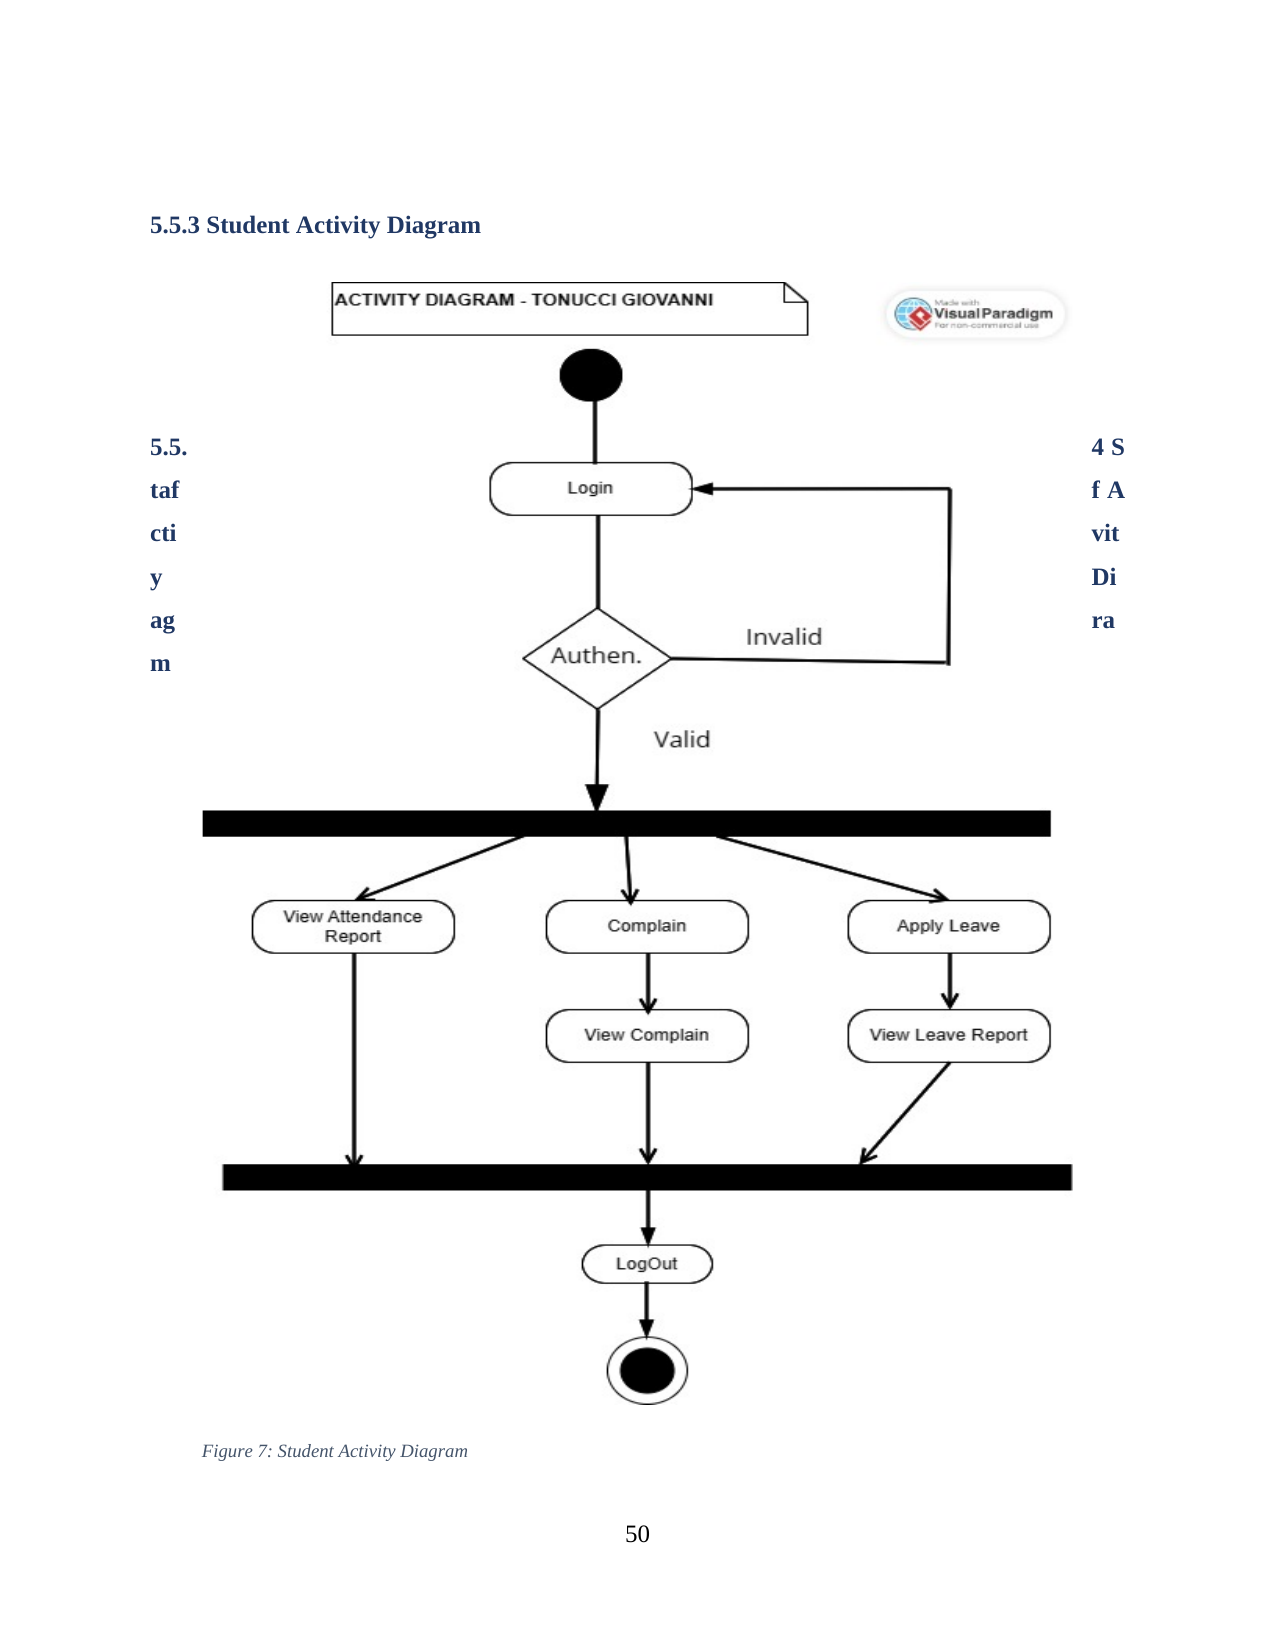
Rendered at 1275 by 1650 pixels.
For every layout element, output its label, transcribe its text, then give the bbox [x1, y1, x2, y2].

picture [202, 282, 1073, 1405]
subtitle 5.5.4 Staff Activity Diagram [150, 432, 202, 677]
subtitle 5.5.3 Student Activity Diagram [150, 210, 1125, 238]
subtitle 5.5.4 Staff Activity Diagram [1073, 432, 1125, 677]
